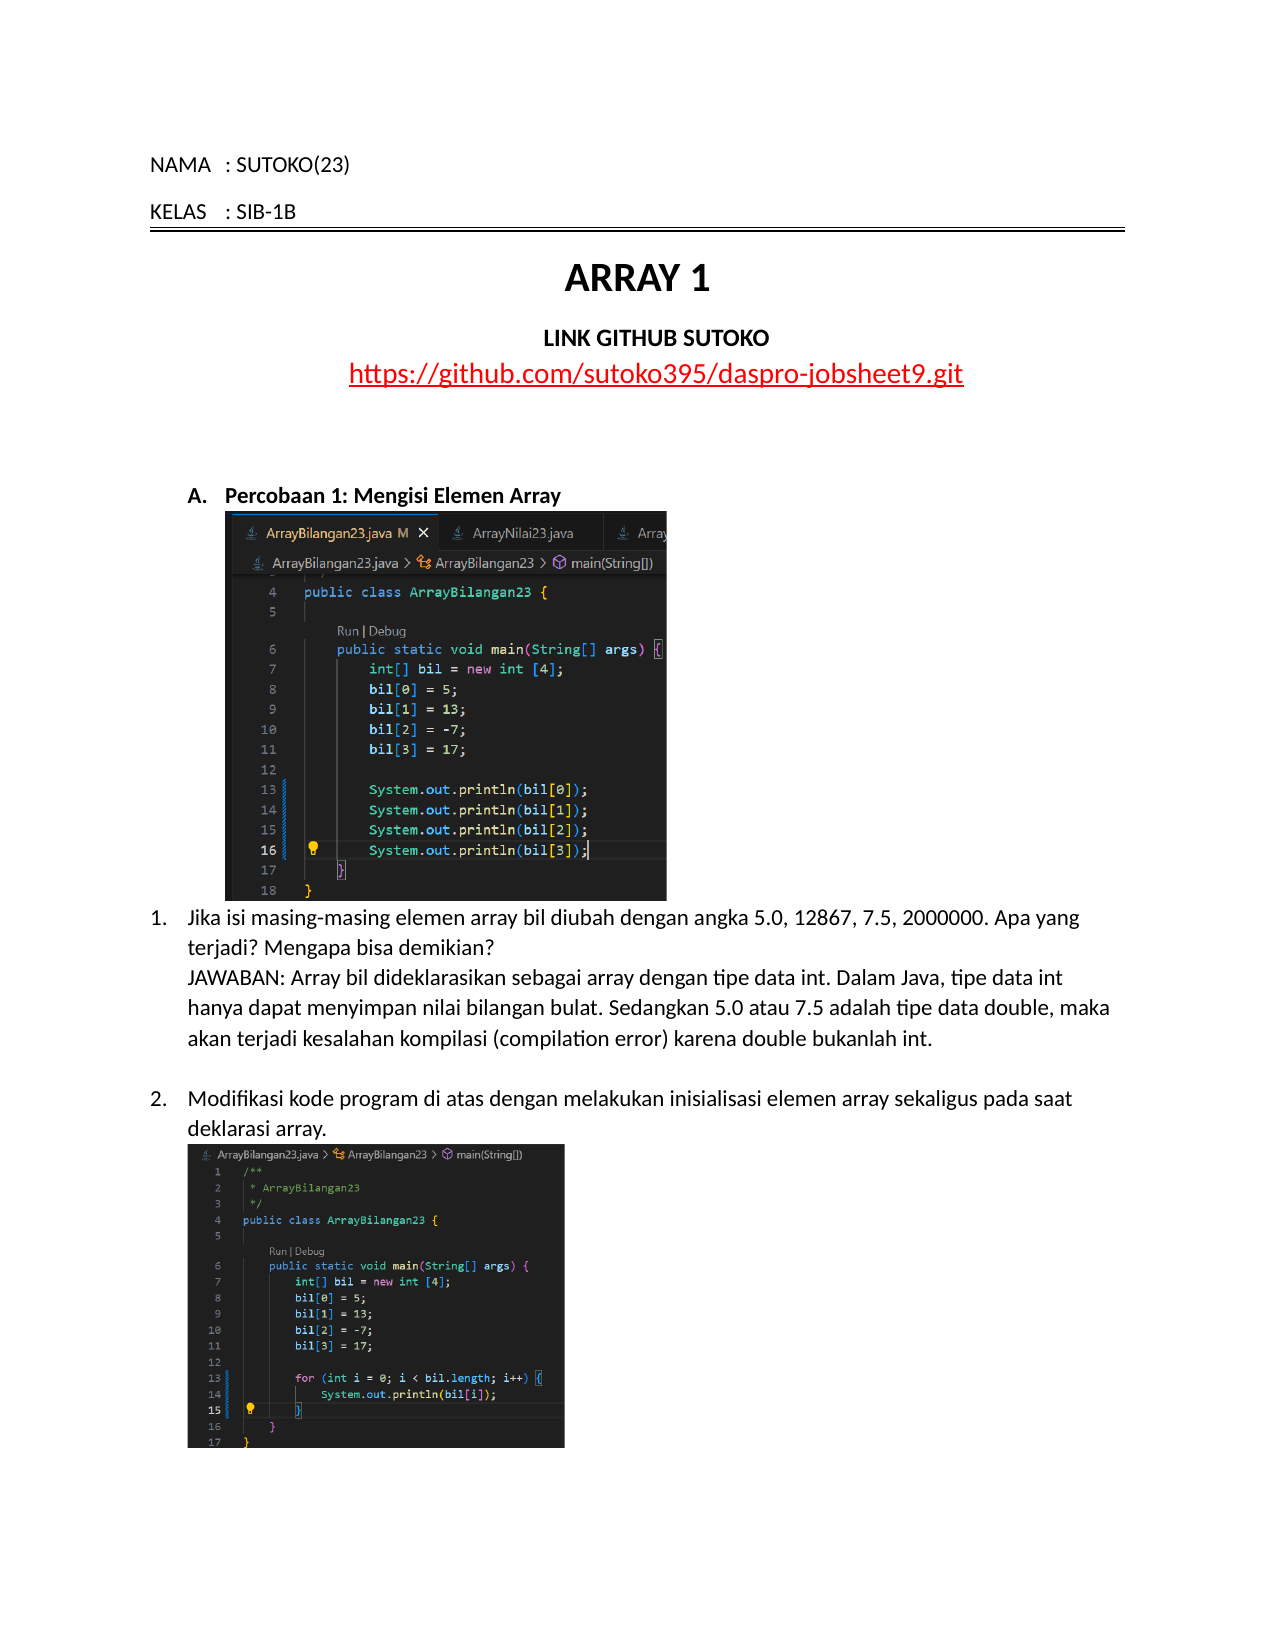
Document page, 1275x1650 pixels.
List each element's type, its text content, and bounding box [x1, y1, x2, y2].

list Jika isi masing-masing elemen array bil diubah dengan angka 5.0, 12867, 7.5, 2000000. Apa yang terjadi? Mengapa bisa demikian? [150, 903, 1125, 961]
list Percobaan 1: Mengisi Elemen Array [187, 482, 1125, 510]
picture [225, 511, 667, 901]
list Modifikasi kode program di atas dengan melakukan inisialisasi elemen array sekaligus pada saat deklarasi array. [150, 1084, 1125, 1142]
list LINK GITHUB SUTOKO [187, 322, 1125, 353]
text KELAS : SIB-1B [150, 197, 1125, 227]
text NAMA : SUTOKO(23) [150, 150, 1125, 178]
picture [187, 1144, 565, 1448]
list https://github.com/sutoko395/daspro-jobsheet9.git [187, 355, 1125, 391]
list JAWABAN: Array bil dideklarasikan sebagai array dengan tipe data int. Dalam Java, tipe data int hanya dapat menyimpan nilai bilangan bulat. Sedangkan 5.0 atau 7.5 adalah tipe data double, maka akan terjadi kesalahan kompilasi (compilation error) karena double bukanlah int. [187, 963, 1125, 1052]
text ARRAY 1 [150, 251, 1125, 301]
